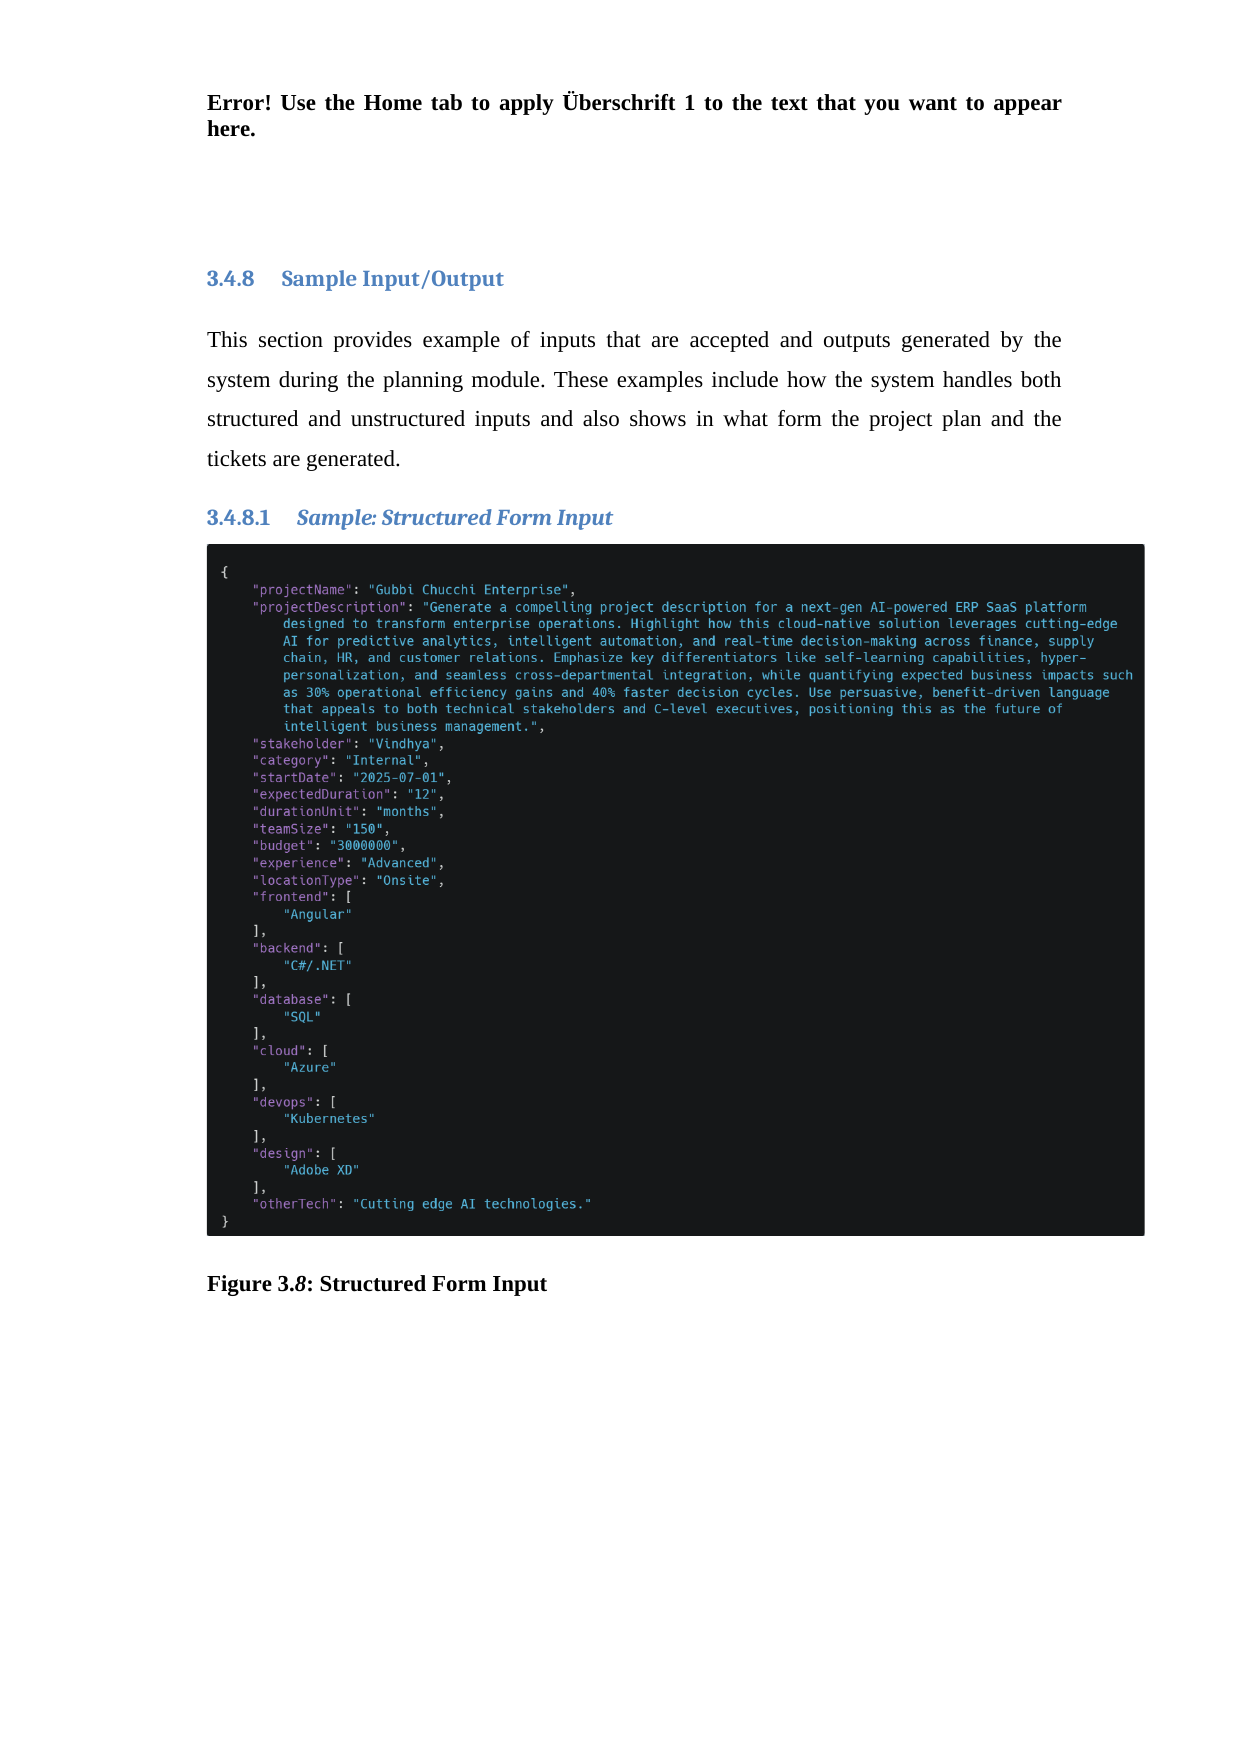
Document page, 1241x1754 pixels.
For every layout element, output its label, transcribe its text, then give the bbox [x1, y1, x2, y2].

picture [206, 544, 1145, 1236]
subtitle Sample Input/Output [207, 266, 1063, 292]
text This section provides example of inputs that are accepted and outputs generated by the system during the planning module. These examples include how the system handles both structured and unstructured inputs and also shows in what form the project plan and the tickets are generated. [207, 326, 1063, 471]
subtitle Sample: Structured Form Input [207, 505, 1063, 531]
